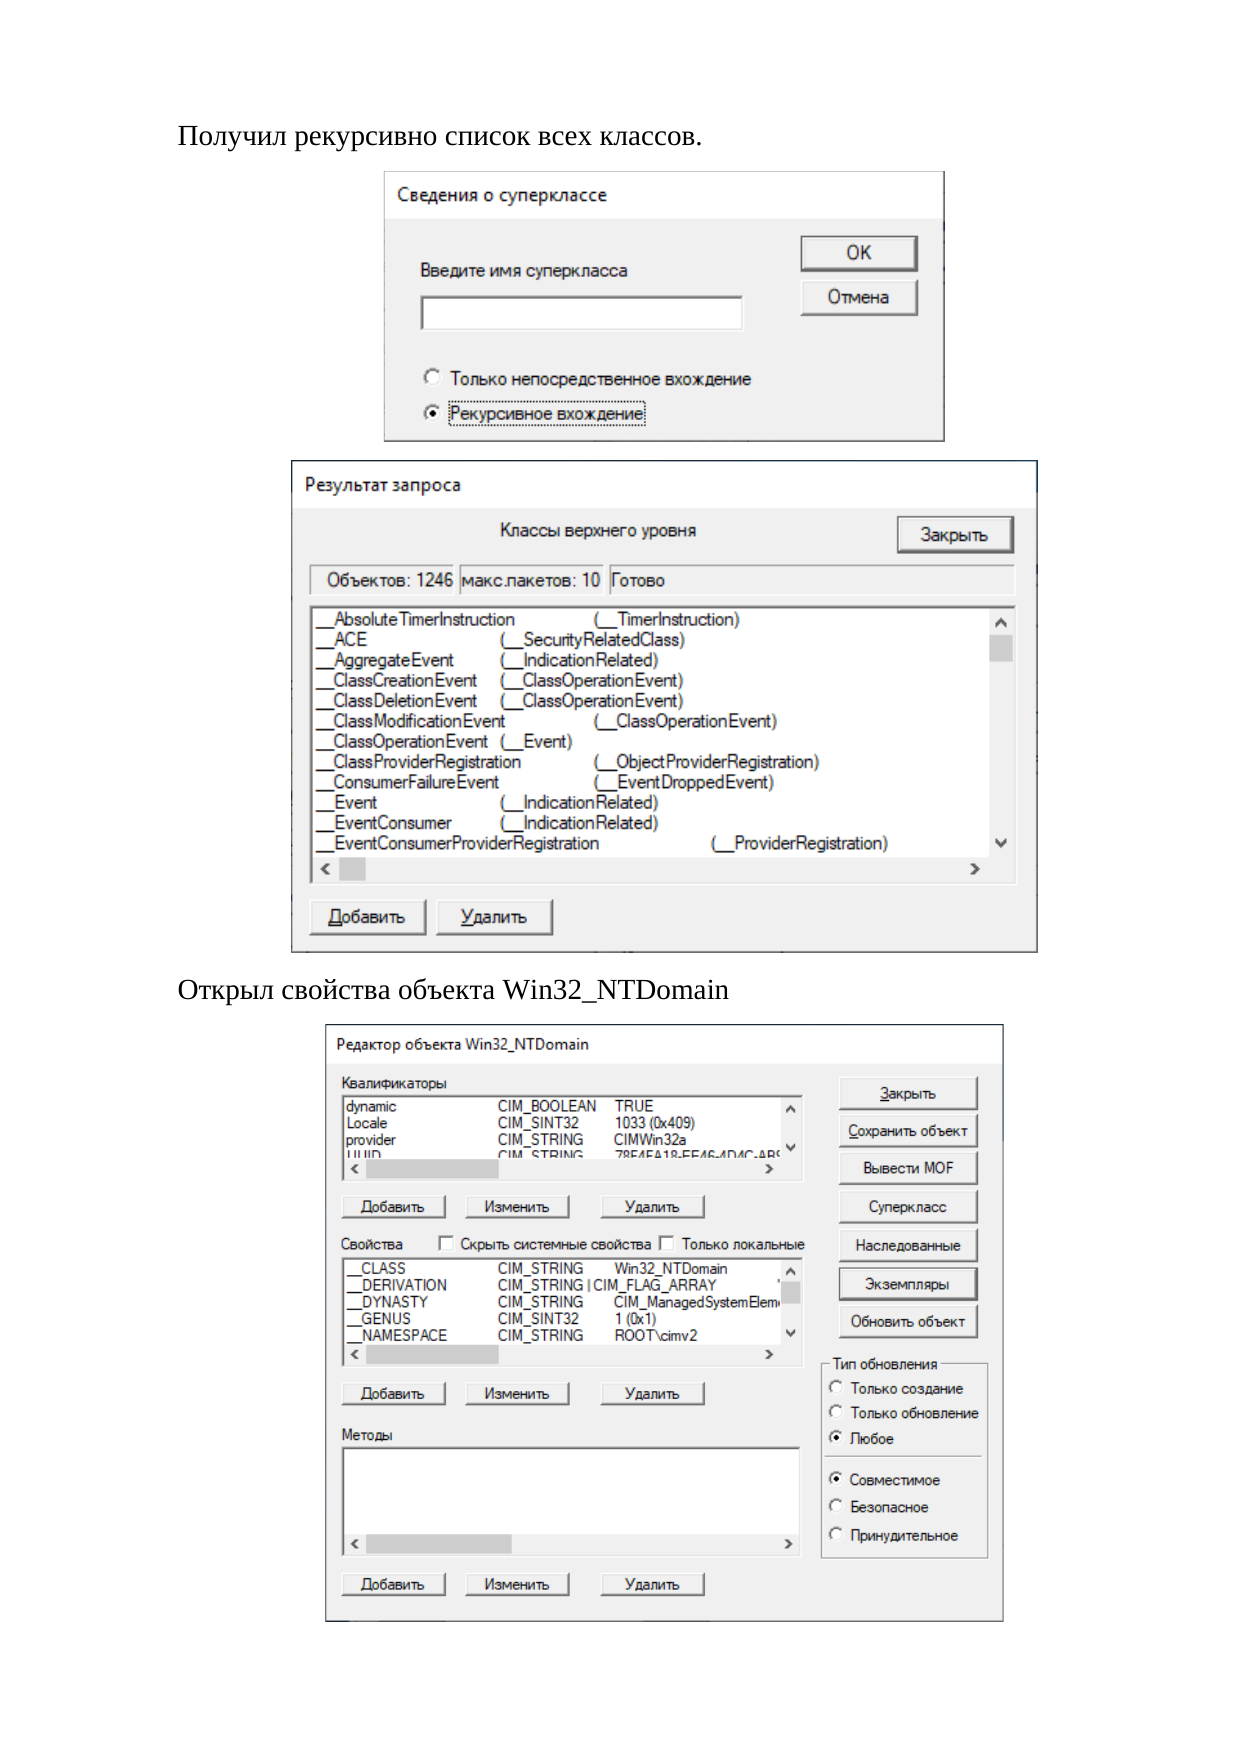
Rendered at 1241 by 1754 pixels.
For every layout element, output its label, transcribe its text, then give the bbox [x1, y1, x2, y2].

text Открыл свойства объекта Win32_NTDomain [177, 972, 1152, 1006]
picture [291, 460, 1038, 953]
picture [325, 1024, 1004, 1622]
text Получил рекурсивно список всех классов. [177, 118, 1152, 152]
picture [383, 171, 945, 442]
